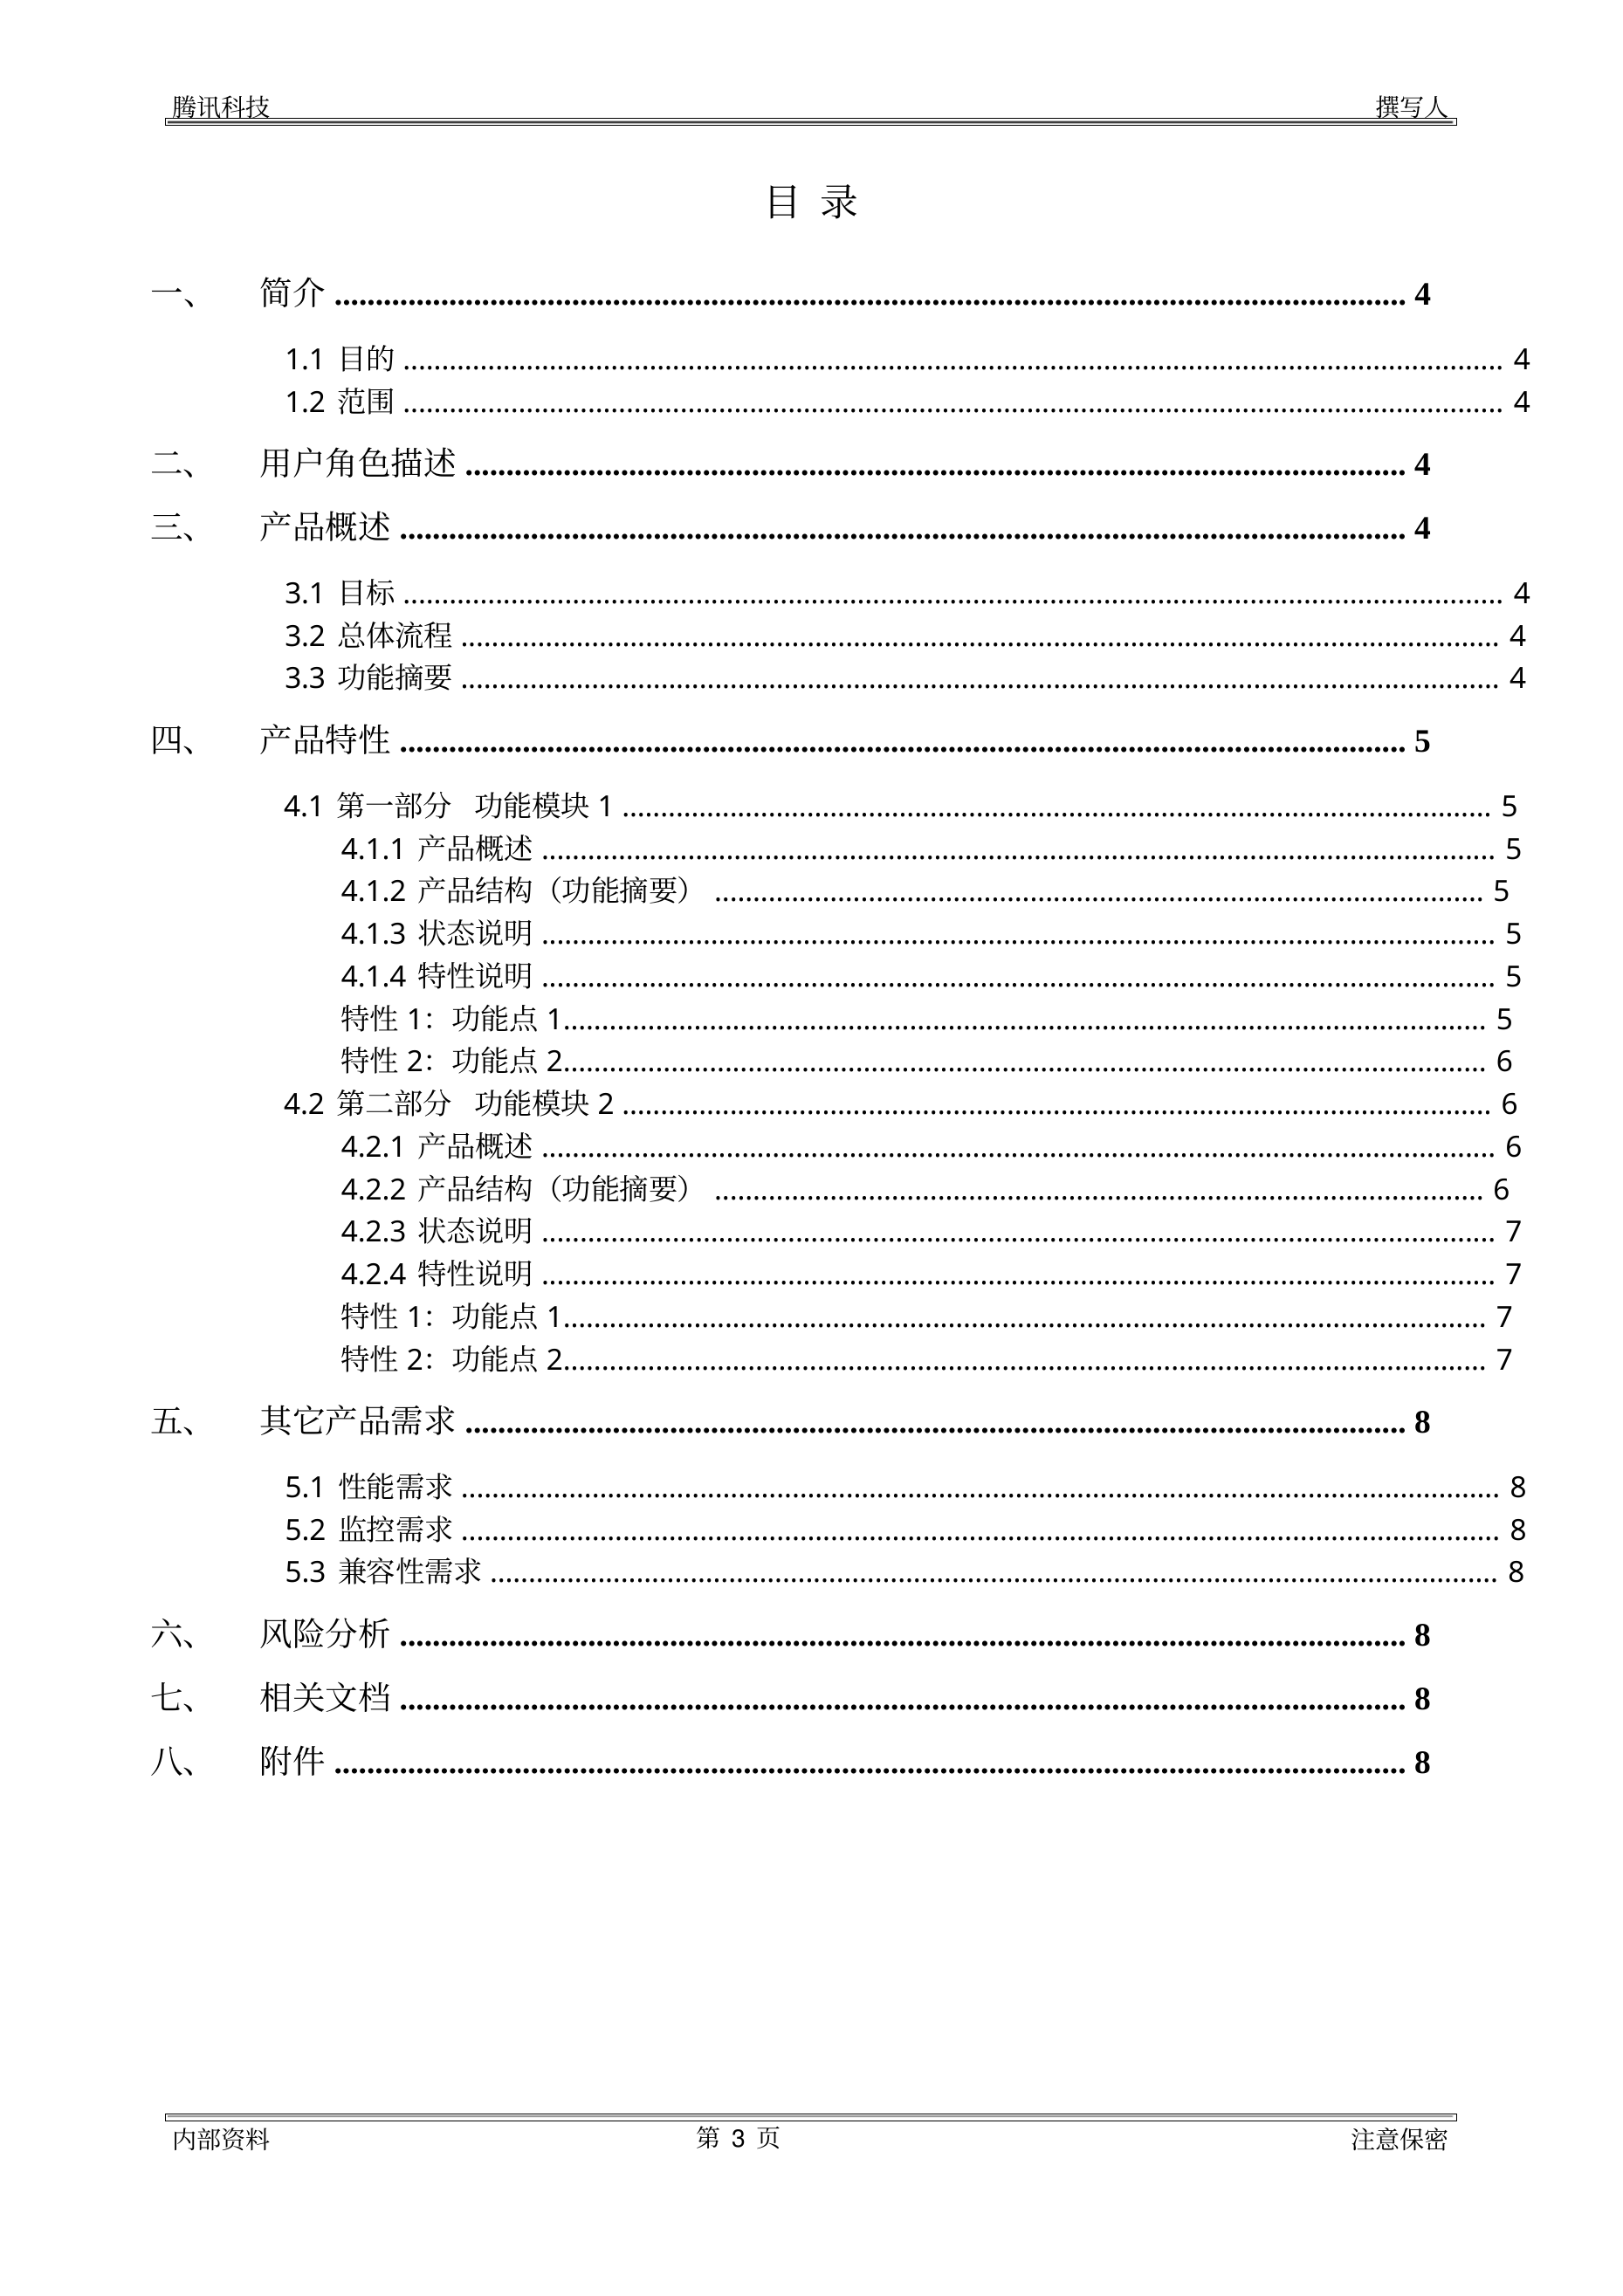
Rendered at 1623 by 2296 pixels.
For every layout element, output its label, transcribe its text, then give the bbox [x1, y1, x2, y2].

text 4.2.4 特性说明 ............................................................................................................................ 7 [341, 1261, 1622, 1290]
text 特性 2：功能点 2........................................................................................................................ 6 [341, 1048, 1622, 1077]
text 特性 2：功能点 2........................................................................................................................ 7 [341, 1347, 1622, 1376]
text 4.2.1 产品概述 ............................................................................................................................ 6 [341, 1134, 1622, 1163]
text 3.1 目标 ............................................................................................................................................... 4 [285, 581, 1622, 609]
picture [166, 119, 1456, 125]
text 5.3 兼容性需求 ................................................................................................................................... 8 [285, 1560, 1622, 1588]
text 4.2.3 状态说明 ............................................................................................................................ 7 [341, 1220, 1622, 1248]
text 一、 简介 ................................................................................................................................... 4 [150, 278, 1622, 312]
text 特性 1：功能点 1........................................................................................................................ 5 [341, 1007, 1622, 1035]
text 3.2 总体流程 ....................................................................................................................................... 4 [285, 623, 1622, 652]
text 撰写人 [1375, 97, 1486, 121]
text 1.1 目的 ............................................................................................................................................... 4 [285, 347, 1622, 375]
text 5.2 监控需求 ....................................................................................................................................... 8 [285, 1517, 1622, 1546]
picture [166, 2114, 1456, 2121]
text 第 3 页 [696, 2128, 817, 2152]
text 4.1.1 产品概述 ............................................................................................................................ 5 [341, 836, 1622, 865]
text 4.2 第二部分 功能模块 2 ................................................................................................................. 6 [284, 1091, 1622, 1120]
text 5.1 性能需求 ....................................................................................................................................... 8 [285, 1475, 1622, 1503]
text 4.2.2 产品结构（功能摘要） .................................................................................................... 6 [341, 1177, 1622, 1206]
text 四、 产品特性 ........................................................................................................................... 5 [150, 725, 1622, 759]
text 腾讯科技 [172, 97, 307, 121]
text 二、 用户角色描述 ................................................................................................................... 4 [150, 448, 1622, 482]
text 特性 1：功能点 1........................................................................................................................ 7 [341, 1304, 1622, 1333]
text 3.3 功能摘要 ....................................................................................................................................... 4 [285, 666, 1622, 695]
text 目 录 [763, 185, 915, 223]
text 七、 相关文档 ........................................................................................................................... 8 [150, 1682, 1622, 1716]
text 注意保密 [1351, 2129, 1486, 2154]
text 1.2 范围 ............................................................................................................................................... 4 [285, 389, 1622, 418]
text 内部资料 [172, 2129, 307, 2154]
text 三、 产品概述 ........................................................................................................................... 4 [150, 512, 1622, 546]
text 八、 附件 ................................................................................................................................... 8 [150, 1746, 1622, 1780]
text 4.1.3 状态说明 ............................................................................................................................ 5 [341, 921, 1622, 950]
text 4.1 第一部分 功能模块 1 ................................................................................................................. 5 [284, 794, 1622, 822]
text 五、 其它产品需求 ................................................................................................................... 8 [150, 1406, 1622, 1440]
text 六、 风险分析 ........................................................................................................................... 8 [150, 1619, 1622, 1653]
text 4.1.2 产品结构（功能摘要） .................................................................................................... 5 [341, 878, 1622, 907]
text 4.1.4 特性说明 ............................................................................................................................ 5 [341, 964, 1622, 993]
